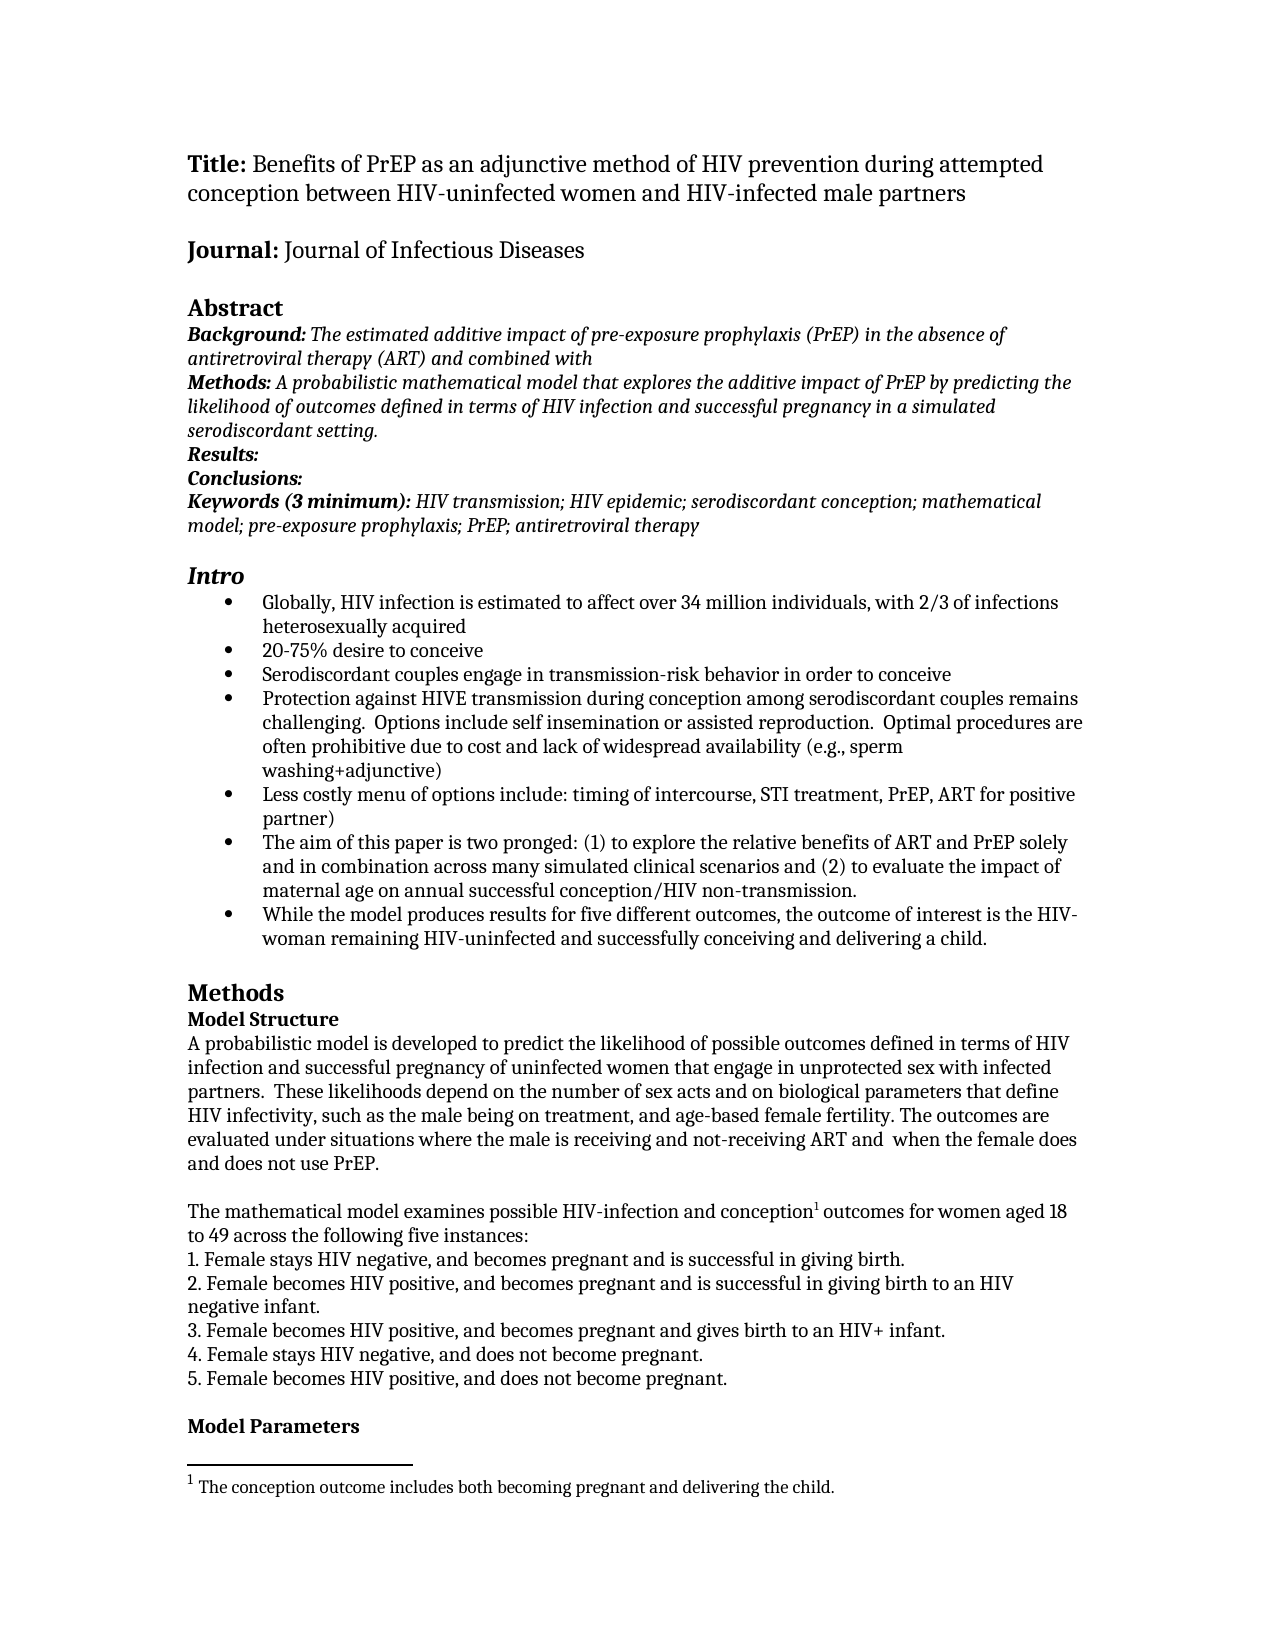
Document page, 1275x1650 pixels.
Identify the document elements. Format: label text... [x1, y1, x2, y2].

text Background: The estimated additive impact of pre-exposure prophylaxis (PrEP) in the absence of antiretroviral therapy (ART) and combined with [187, 322, 1087, 370]
text Methods: A probabilistic mathematical model that explores the additive impact of PrEP by predicting the likelihood of outcomes defined in terms of HIV infection and successful pregnancy in a simulated serodiscordant setting. [187, 370, 1087, 442]
text Conclusions: [187, 466, 1087, 490]
text Intro [187, 562, 1087, 591]
list Protection against HIVE transmission during conception among serodiscordant couples remains challenging. Options include self insemination or assisted reproduction. Optimal procedures are often prohibitive due to cost and lack of widespread availability (e.g., sperm washing+adjunctive) [225, 687, 1087, 782]
text Keywords (3 minimum): HIV transmission; HIV epidemic; serodiscordant conception; mathematical model; pre-exposure prophylaxis; PrEP; antiretroviral therapy [187, 490, 1087, 538]
list While the model produces results for five different outcomes, the outcome of interest is the HIV-woman remaining HIV-uninfected and successfully conceiving and delivering a child. [225, 902, 1087, 950]
text Title: Benefits of PrEP as an adjunctive method of HIV prevention during attempted conception between HIV-uninfected women and HIV-infected male partners [187, 150, 1087, 207]
list The aim of this paper is two pronged: (1) to explore the relative benefits of ART and PrEP solely and in combination across many simulated clinical scenarios and (2) to evaluate the impact of maternal age on annual successful conception/HIV non-transmission. [225, 830, 1087, 902]
text Abstract [187, 294, 1087, 322]
text 4. Female stays HIV negative, and does not become pregnant. [187, 1343, 1087, 1367]
text The mathematical model examines possible HIV-infection and conception outcomes for women aged 18 to 49 across the following five instances: [187, 1199, 1087, 1247]
list 20-75% desire to conceive [225, 639, 1087, 663]
list Less costly menu of options include: timing of intercourse, STI treatment, PrEP, ART for positive partner) [225, 782, 1087, 830]
text Journal: Journal of Infectious Diseases [187, 236, 1087, 265]
text 5. Female becomes HIV positive, and does not become pregnant. [187, 1367, 1087, 1391]
list Serodiscordant couples engage in transmission-risk behavior in order to conceive [225, 663, 1087, 687]
list Globally, HIV infection is estimated to affect over 34 million individuals, with 2/3 of infections heterosexually acquired [225, 591, 1087, 639]
text 3. Female becomes HIV positive, and becomes pregnant and gives birth to an HIV+ infant. [187, 1319, 1087, 1343]
text A probabilistic model is developed to predict the likelihood of possible outcomes defined in terms of HIV infection and successful pregnancy of uninfected women that engage in unprotected sex with infected partners. These likelihoods depend on the number of sex acts and on biological parameters that define HIV infectivity, such as the male being on treatment, and age-based female fertility. The outcomes are evaluated under situations where the male is receiving and not-receiving ART and when the female does and does not use PrEP. [187, 1032, 1087, 1175]
text 1. Female stays HIV negative, and becomes pregnant and is successful in giving birth. [187, 1247, 1087, 1271]
text Results: [187, 442, 1087, 466]
text 2. Female becomes HIV positive, and becomes pregnant and is successful in giving birth to an HIV negative infant. [187, 1271, 1087, 1319]
text Model Structure [187, 1008, 1087, 1032]
text Methods [187, 979, 1087, 1008]
text Model Parameters [187, 1415, 1087, 1439]
